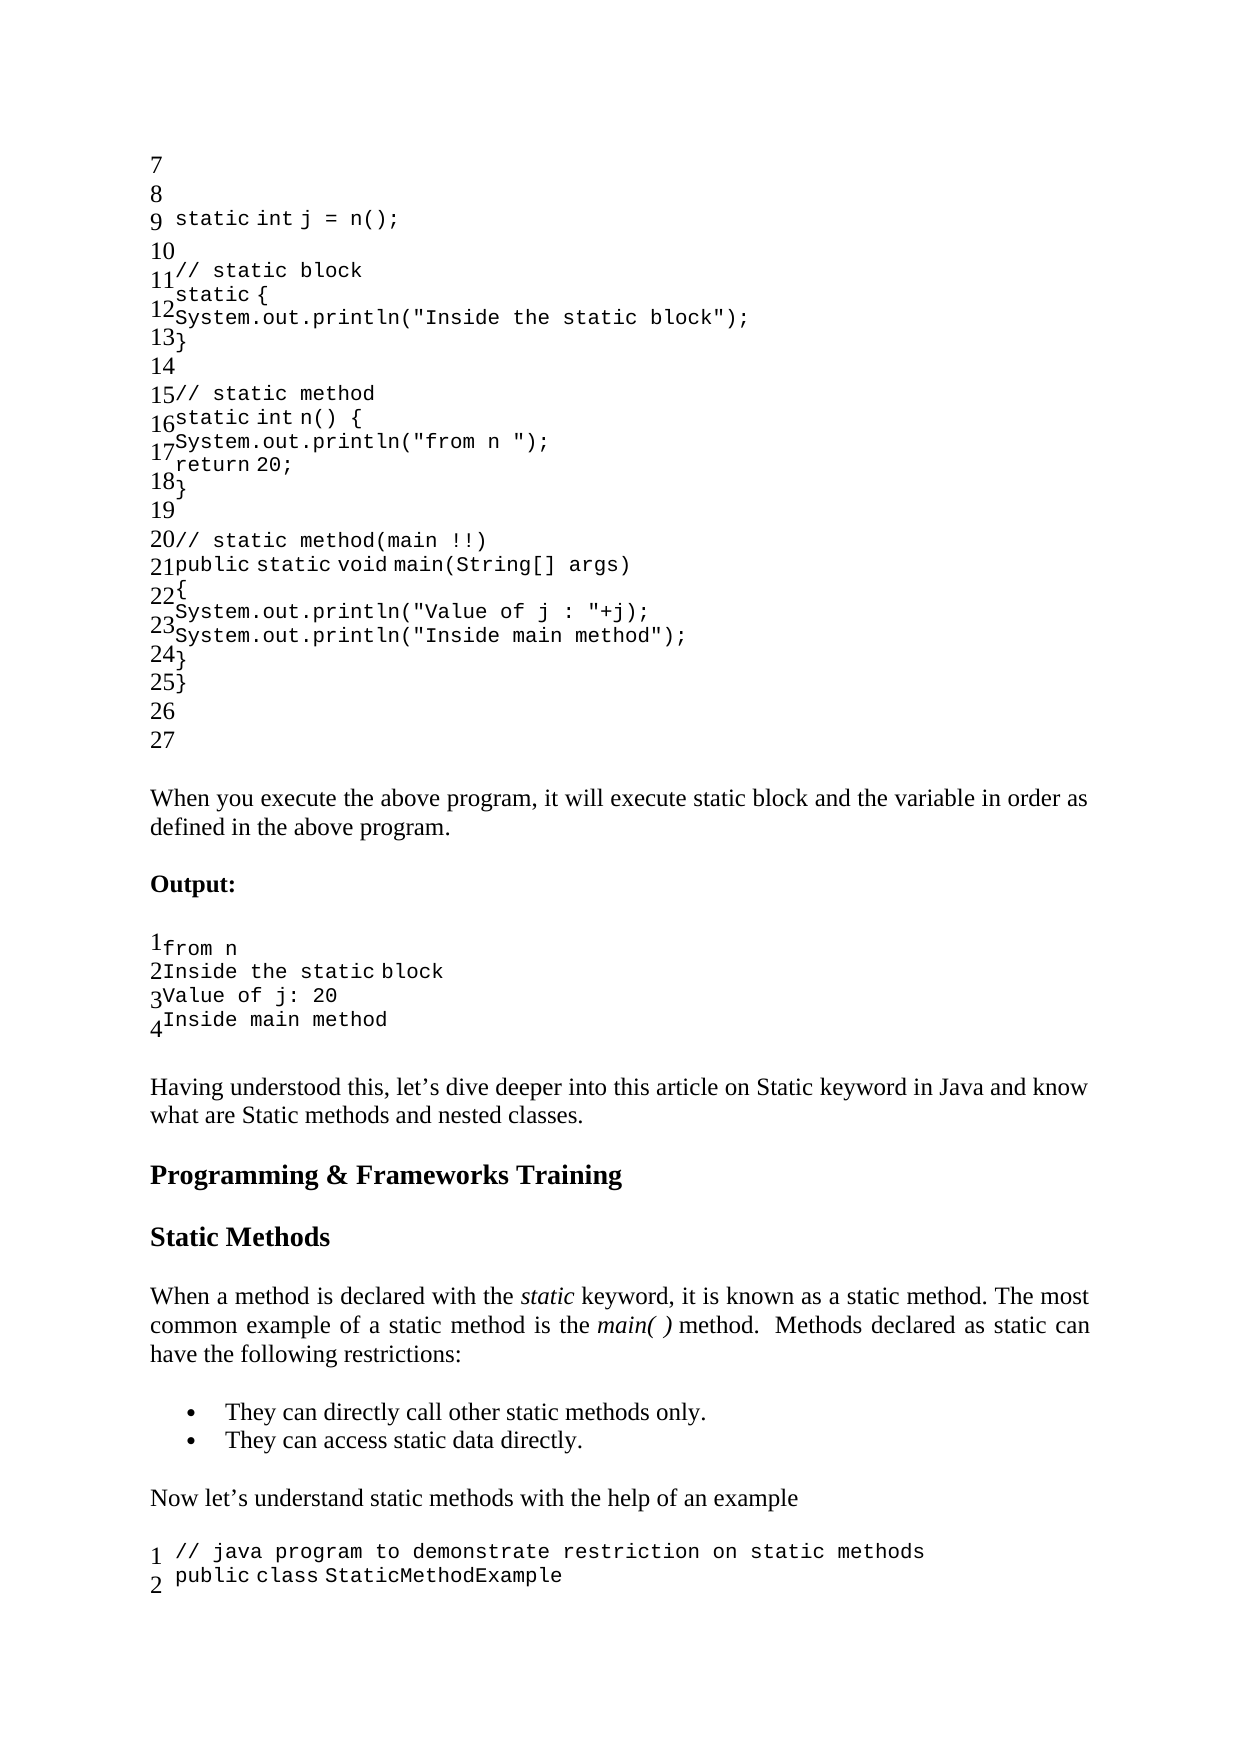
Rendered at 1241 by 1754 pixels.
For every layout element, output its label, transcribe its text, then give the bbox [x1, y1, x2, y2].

text When a method is declared with the static keyword, it is known as a static method. The most common example of a static method is the main( ) method. Methods declared as static can have the following restrictions: [150, 1281, 1090, 1368]
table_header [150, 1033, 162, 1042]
text Programming & Frameworks Training [150, 1158, 1090, 1191]
text Output: [150, 869, 1090, 898]
text When you execute the above program, it will execute static block and the variable in order as defined in the above program. [150, 783, 1090, 840]
text Having understood this, let’s dive deeper into this article on Static keyword in Java and know what are Static methods and nested classes. [150, 1072, 1090, 1129]
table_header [175, 150, 1025, 754]
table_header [175, 1541, 925, 1599]
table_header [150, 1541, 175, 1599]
table_header from n Inside the static block Value of j: 20 Inside main method [163, 928, 444, 1042]
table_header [150, 150, 175, 754]
text Now let’s understand static methods with the help of an example [150, 1483, 1090, 1512]
list They can directly call other static methods only. [187, 1397, 1090, 1426]
text Static Methods [150, 1220, 1090, 1252]
list They can access static data directly. [187, 1426, 1090, 1454]
